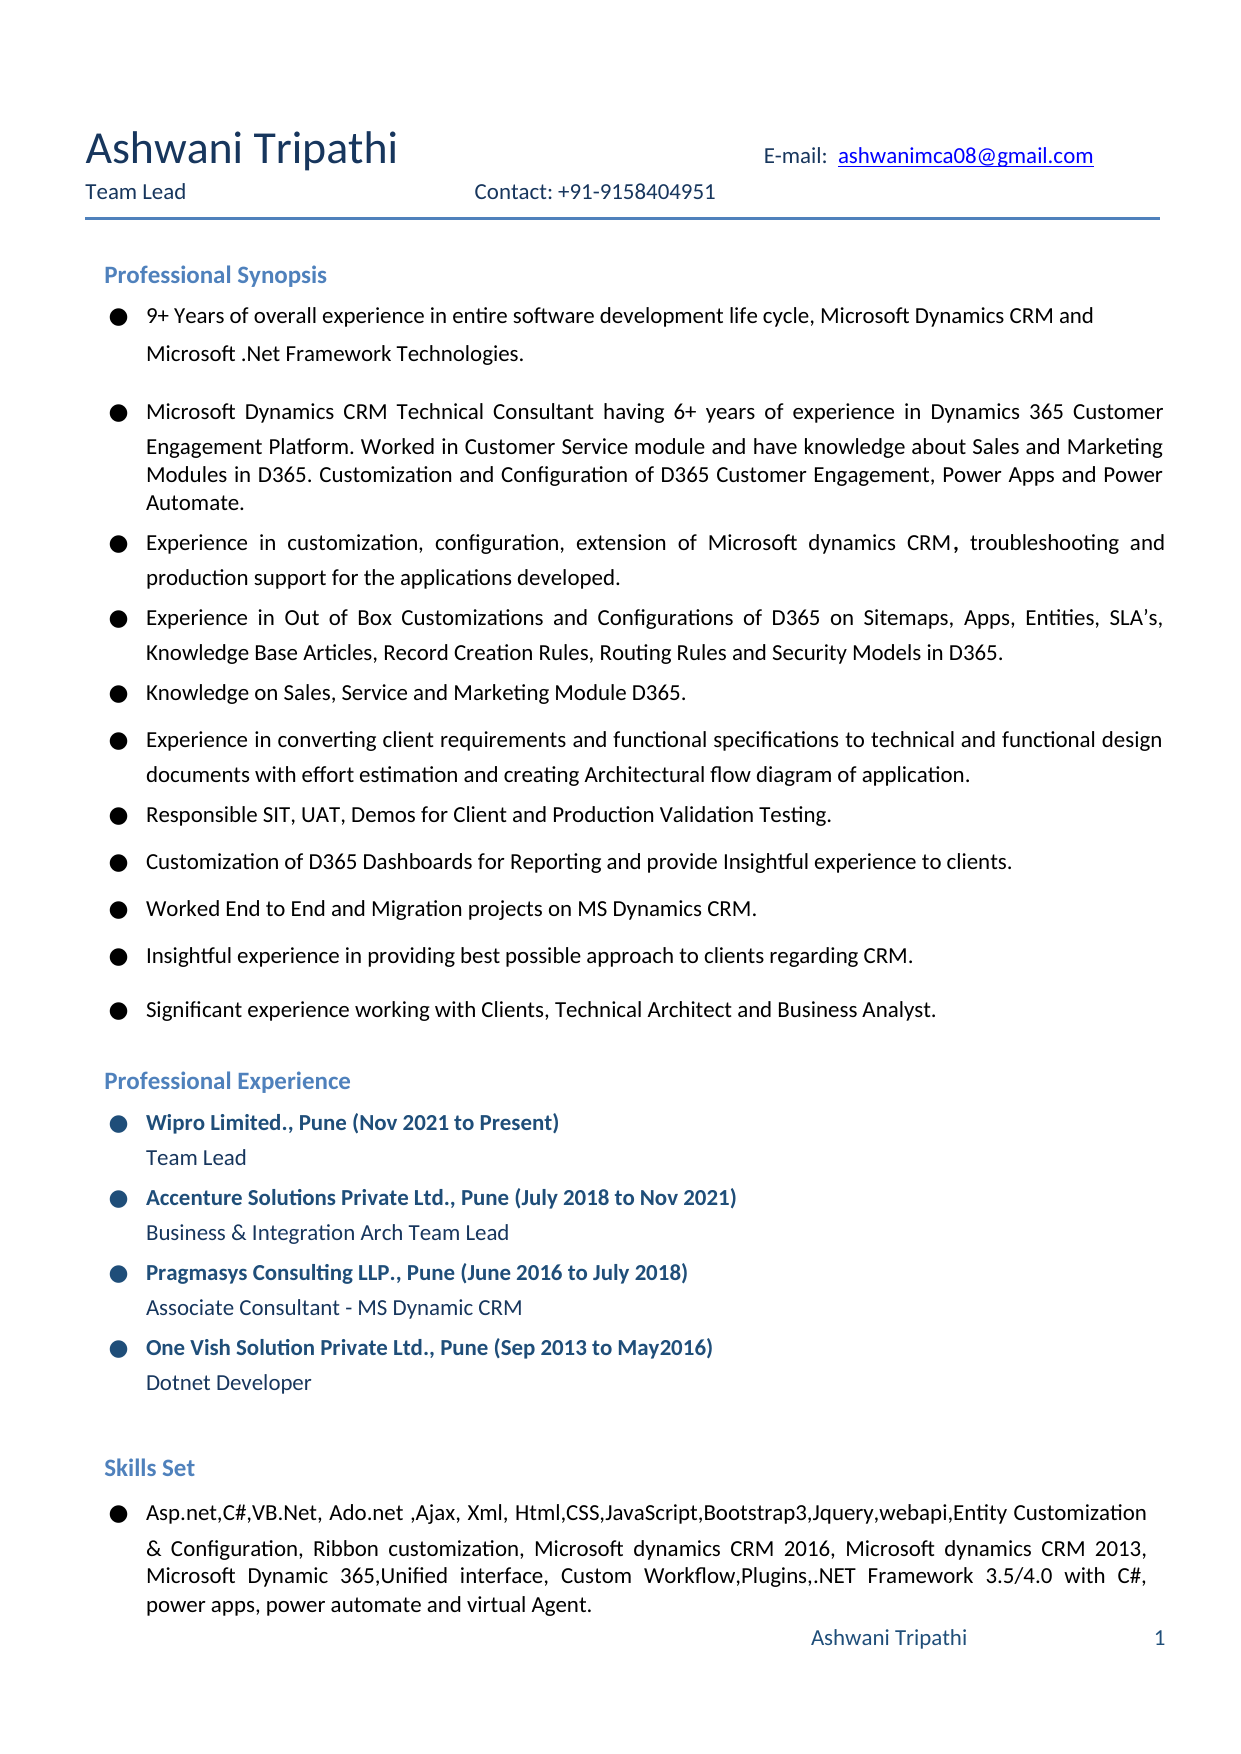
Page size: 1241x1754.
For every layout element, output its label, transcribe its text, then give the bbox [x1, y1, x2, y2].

list Microsoft Dynamics CRM Technical Consultant having 6+ years of experience in Dynamics 365 Customer Engagement Platform. Worked in Customer Service module and have knowledge about Sales and Marketing Modules in D365. Customization and Configuration of D365 Customer Engagement, Power Apps and Power Automate. [108, 386, 1165, 517]
list Insightful experience in providing best possible approach to clients regarding CRM. [108, 929, 1148, 977]
list Accenture Solutions Private Ltd., Pune (July 2018 to Nov 2021) [108, 1171, 1148, 1218]
subtitle Skills Set [89, 1452, 1148, 1483]
text Business & Integration Arch Team Lead [146, 1218, 1148, 1246]
text Associate Consultant - MS Dynamic CRM [146, 1293, 1148, 1321]
list Customization of D365 Dashboards for Reporting and provide Insightful experience to clients. [108, 836, 1165, 882]
list Wipro Limited., Pune (Nov 2021 to Present) [108, 1096, 1148, 1143]
list Pragmasys Consulting LLP., Pune (June 2016 to July 2018) [108, 1246, 1148, 1293]
list Significant experience working with Clients, Technical Architect and Business Analyst. [108, 983, 1148, 1031]
list 9+ Years of overall experience in entire software development life cycle, Microsoft Dynamics CRM and Microsoft .Net Framework Technologies. [108, 289, 1165, 367]
list Worked End to End and Migration projects on MS Dynamics CRM. [108, 882, 1165, 929]
list One Vish Solution Private Ltd., Pune (Sep 2013 to May2016) [108, 1321, 1148, 1368]
text Ashwani Tripathi E-mail: ashwanimca08@gmail.com [75, 119, 1142, 175]
text Team Lead [146, 1143, 1148, 1171]
list Asp.net,C#,VB.Net, Ado.net ,Ajax, Xml, Html,CSS,JavaScript,Bootstrap3,Jquery,webapi,Entity Customization & Configuration, Ribbon customization, Microsoft dynamics CRM 2016, Microsoft dynamics CRM 2013, Microsoft Dynamic 365,Unified interface, Custom Workflow,Plugins,.NET Framework 3.5/4.0 with C#, power apps, power automate and virtual Agent. [108, 1487, 1148, 1618]
list Experience in customization, configuration, extension of Microsoft dynamics CRM, troubleshooting and production support for the applications developed. [108, 517, 1165, 592]
text Dotnet Developer [146, 1368, 1148, 1396]
list Responsible SIT, UAT, Demos for Client and Production Validation Testing. [108, 788, 1165, 836]
text Team Lead Contact: +91-9158404951 [75, 177, 1142, 205]
list Knowledge on Sales, Service and Marketing Module D365. [108, 667, 1165, 713]
list Experience in converting client requirements and functional specifications to technical and functional design documents with effort estimation and creating Architectural flow diagram of application. [108, 713, 1165, 788]
subtitle Professional Experience [89, 1065, 1148, 1096]
list Experience in Out of Box Customizations and Configurations of D365 on Sitemaps, Apps, Entities, SLA’s, Knowledge Base Articles, Record Creation Rules, Routing Rules and Security Models in D365. [108, 592, 1165, 667]
subtitle Professional Synopsis [89, 259, 1148, 289]
